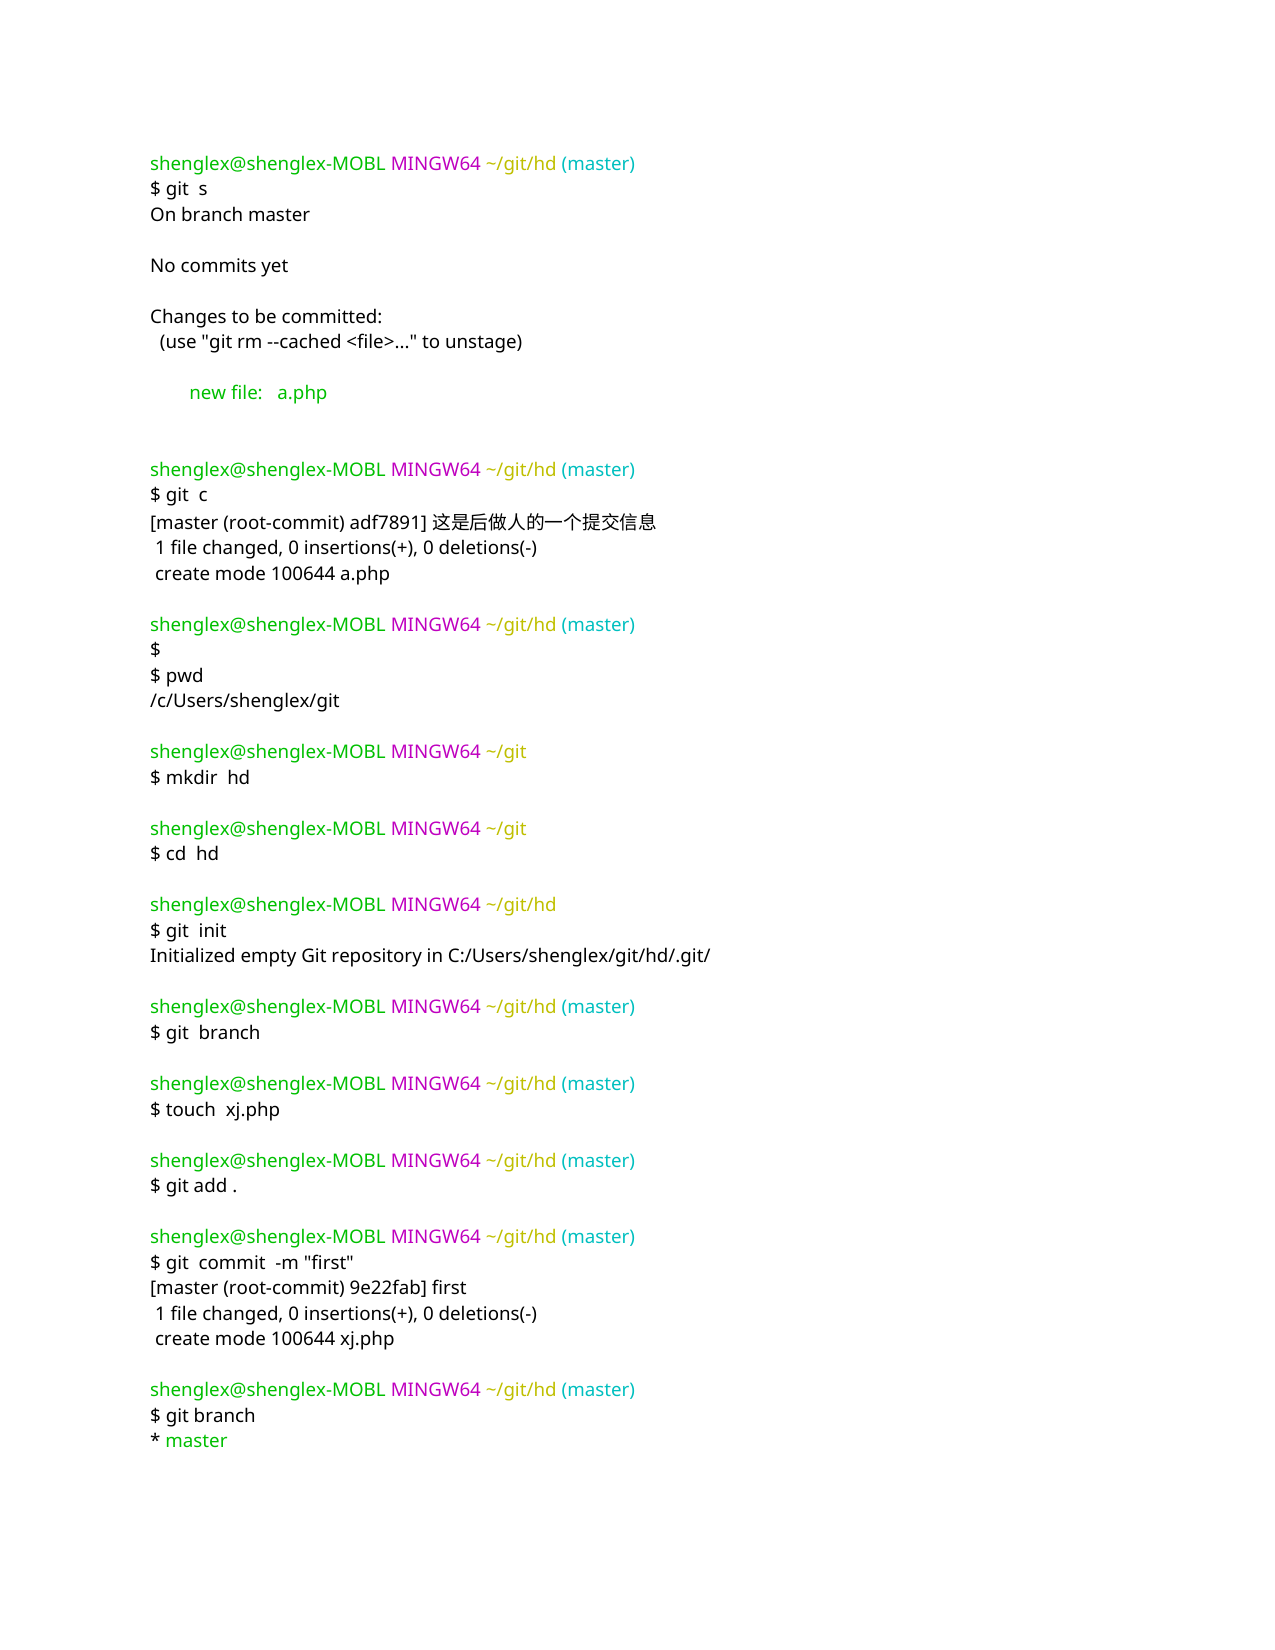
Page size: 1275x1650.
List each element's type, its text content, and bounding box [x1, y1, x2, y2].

text [master (root-commit) 9e22fab] first [150, 1274, 1125, 1300]
text new file: a.php [150, 380, 1125, 405]
text 1 file changed, 0 insertions(+), 0 deletions(-) [150, 1300, 1125, 1326]
text shenglex@shenglex-MOBL MINGW64 ~/git [150, 815, 1125, 841]
text $ git init [150, 917, 1125, 943]
text shenglex@shenglex-MOBL MINGW64 ~/git [150, 739, 1125, 764]
text [master (root-commit) adf7891] 这是后做人的一个提交信息 [150, 507, 1125, 534]
text $ cd hd [150, 841, 1125, 866]
text $ pwd [150, 662, 1125, 688]
text shenglex@shenglex-MOBL MINGW64 ~/git/hd (master) [150, 1147, 1125, 1172]
text create mode 100644 xj.php [150, 1326, 1125, 1351]
text On branch master [150, 201, 1125, 227]
text * master [150, 1428, 1125, 1453]
text shenglex@shenglex-MOBL MINGW64 ~/git/hd (master) [150, 994, 1125, 1019]
text $ git add . [150, 1172, 1125, 1198]
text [150, 150, 1125, 176]
text Initialized empty Git repository in C:/Users/shenglex/git/hd/.git/ [150, 943, 1125, 968]
text $ git commit -m "first" [150, 1249, 1125, 1274]
text (use "git rm --cached <file>..." to unstage) [150, 329, 1125, 354]
text /c/Users/shenglex/git [150, 688, 1125, 713]
text shenglex@shenglex-MOBL MINGW64 ~/git/hd (master) [150, 1070, 1125, 1096]
text shenglex@shenglex-MOBL MINGW64 ~/git/hd (master) [150, 1223, 1125, 1249]
text 1 file changed, 0 insertions(+), 0 deletions(-) [150, 534, 1125, 560]
text $ git s [150, 176, 1125, 201]
text $ [150, 637, 1125, 662]
text shenglex@shenglex-MOBL MINGW64 ~/git/hd (master) [150, 611, 1125, 637]
text create mode 100644 a.php [150, 560, 1125, 586]
text $ git c [150, 482, 1125, 507]
text shenglex@shenglex-MOBL MINGW64 ~/git/hd (master) [150, 456, 1125, 482]
text No commits yet [150, 252, 1125, 278]
text $ mkdir hd [150, 764, 1125, 790]
text $ touch xj.php [150, 1096, 1125, 1121]
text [150, 1377, 1125, 1402]
text $ git branch [150, 1402, 1125, 1428]
text Changes to be committed: [150, 303, 1125, 329]
text shenglex@shenglex-MOBL MINGW64 ~/git/hd [150, 892, 1125, 917]
text $ git branch [150, 1019, 1125, 1045]
